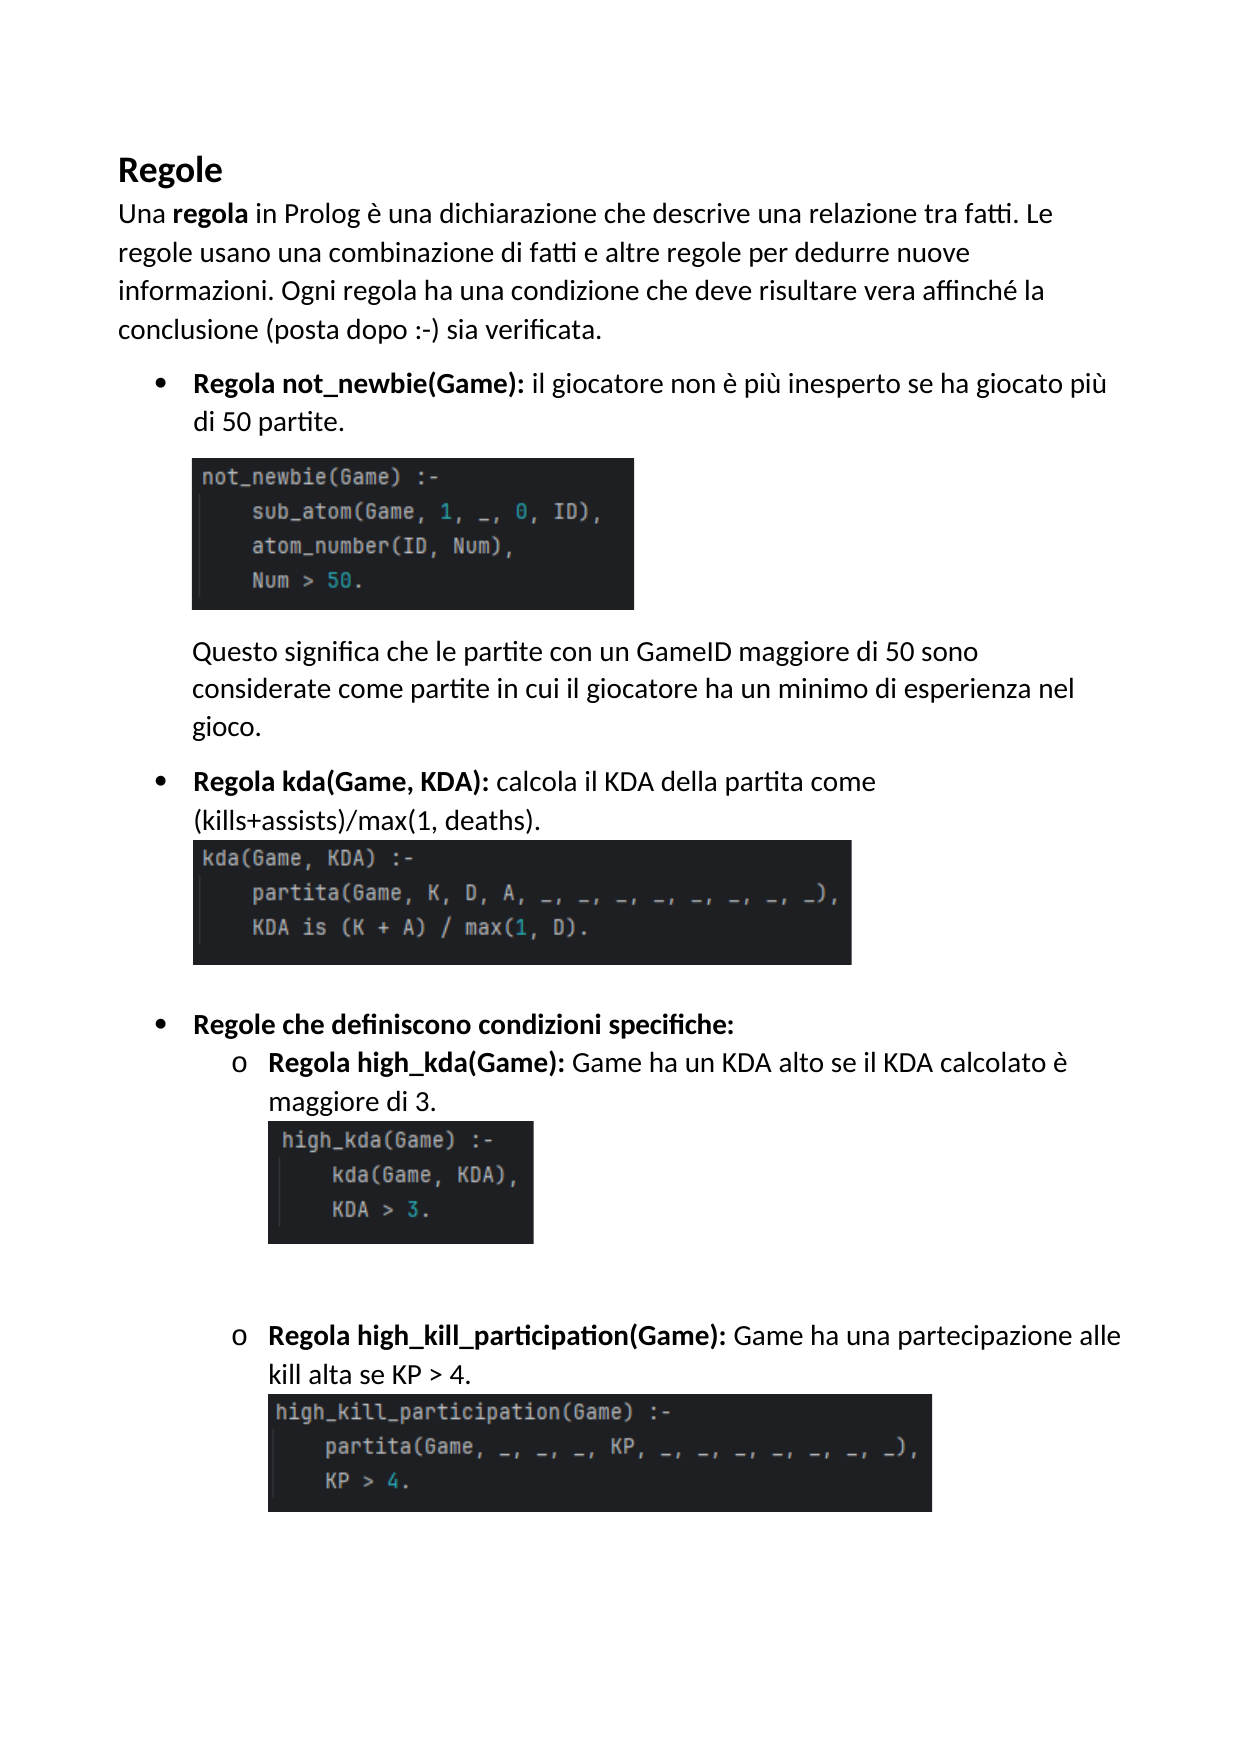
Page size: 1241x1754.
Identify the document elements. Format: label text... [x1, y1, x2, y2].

picture [268, 1121, 534, 1244]
text Questo significa che le partite con un GameID maggiore di 50 sono considerate come partite in cui il giocatore ha un minimo di esperienza nel gioco. [192, 476, 1113, 744]
picture [268, 1394, 933, 1512]
text Una regola in Prolog è una dichiarazione che descrive una relazione tra fatti. Le regole usano una combinazione di fatti e altre regole per dedurre nuove informazioni. Ogni regola ha una condizione che deve risultare vera affinché la conclusione (posta dopo :-) sia verificata. [118, 195, 1113, 346]
list Regola not_newbie(Game): il giocatore non è più inesperto se ha giocato più di 50 partite. [156, 366, 1107, 439]
list Regola kda(Game, KDA): calcola il KDA della partita come (kills+assists)/max(1, deaths). [156, 763, 877, 837]
subtitle Regole che definiscono condizioni specifiche: [156, 1006, 1240, 1041]
subtitle Regole [118, 146, 1240, 192]
picture [191, 458, 635, 610]
list Regola high_kda(Game): Game ha un KDA alto se il KDA calcolato è maggiore di 3. [231, 1044, 1068, 1119]
picture [193, 840, 852, 965]
list Regola high_kill_participation(Game): Game ha una partecipazione alle kill alta se KP > 4. [231, 1317, 1122, 1392]
